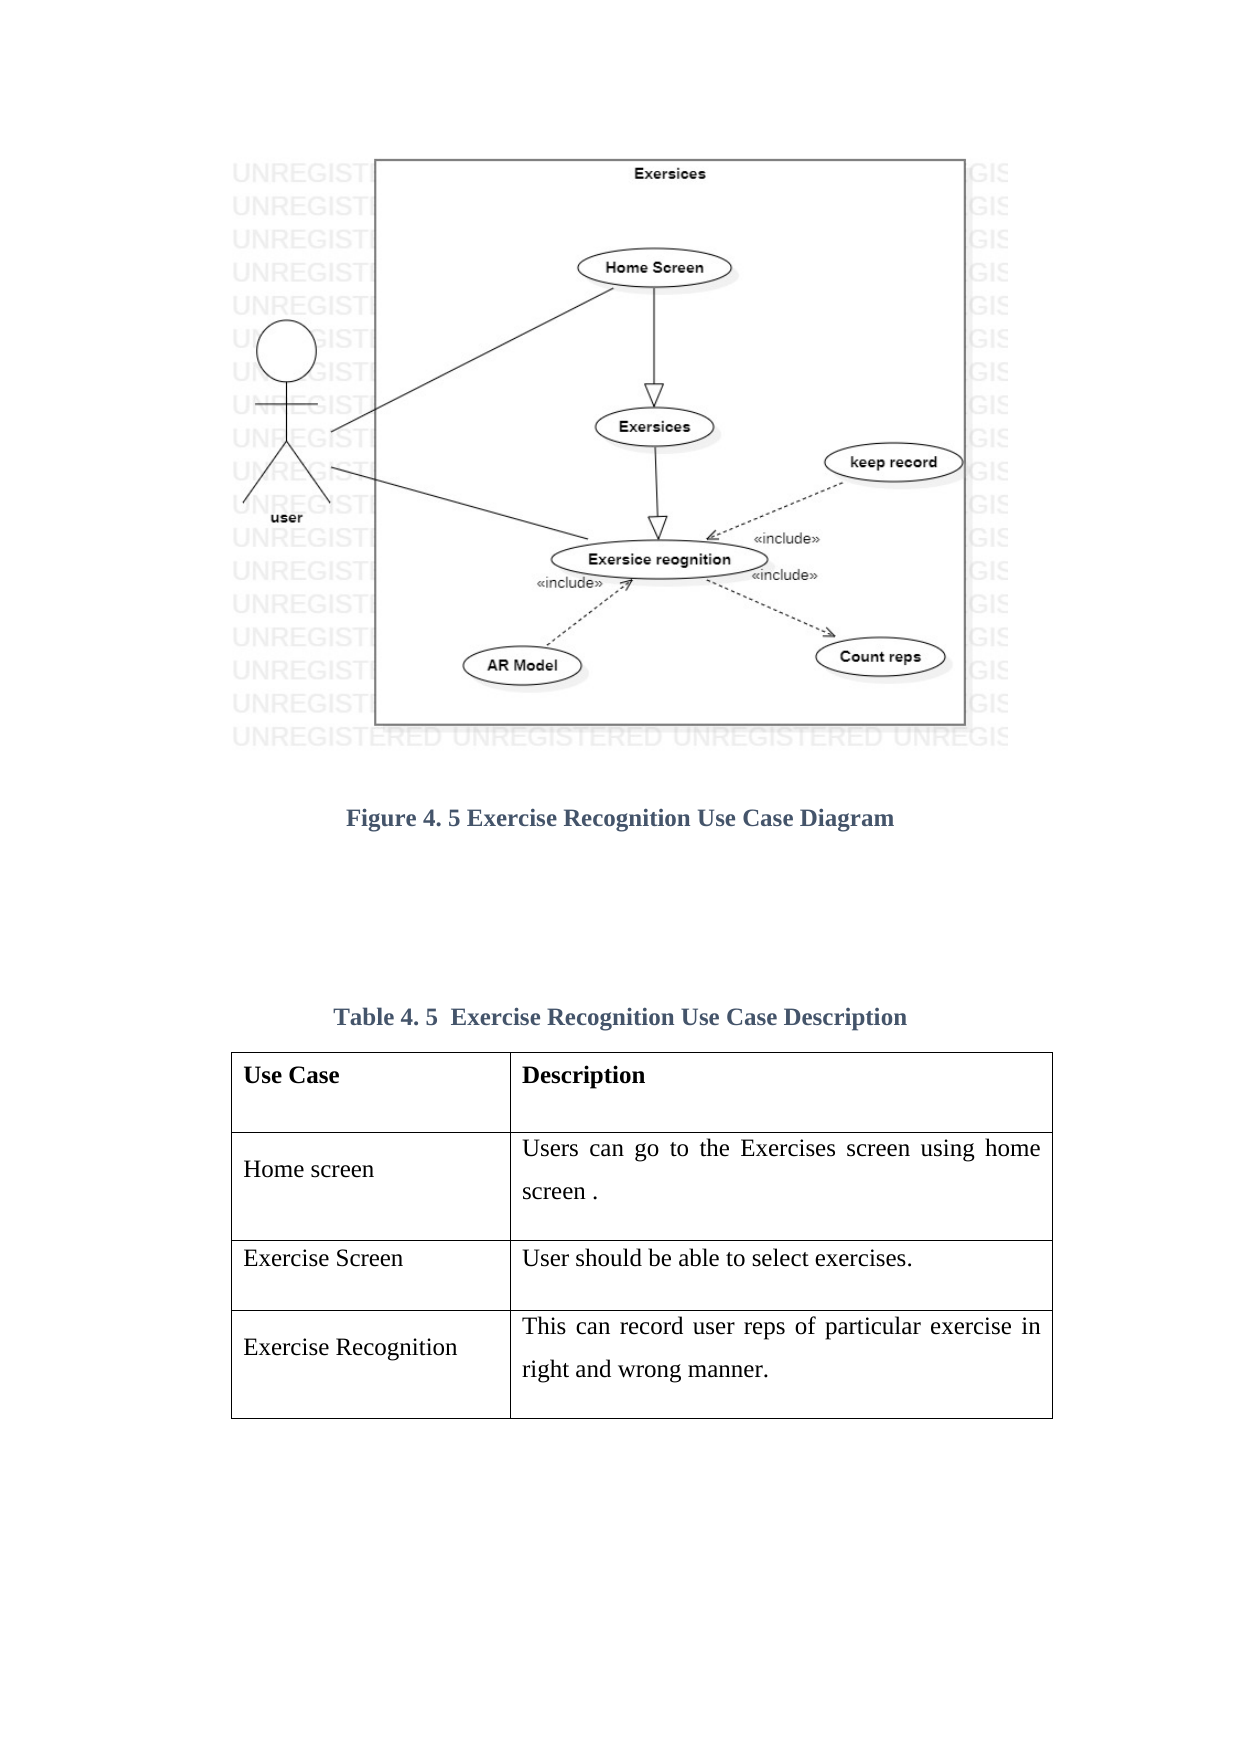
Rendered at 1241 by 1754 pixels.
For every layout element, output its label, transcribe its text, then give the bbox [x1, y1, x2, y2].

text Figure 4. 5 Exercise Recognition Use Case Diagram [187, 803, 1053, 832]
table_cell Home screen [232, 1133, 510, 1239]
table_header Description [511, 1053, 1052, 1132]
table_cell Exercise Screen [232, 1241, 510, 1310]
table_cell Exercise Recognition [232, 1311, 510, 1418]
table_header Use Case [232, 1053, 510, 1132]
text Table 4. 5 Exercise Recognition Use Case Description [187, 1002, 1053, 1031]
table_cell User should be able to select exercises. [511, 1241, 1052, 1310]
picture [232, 150, 1008, 769]
table_cell This can record user reps of particular exercise in right and wrong manner. [511, 1311, 1052, 1418]
table_cell Users can go to the Exercises screen using home screen . [511, 1133, 1052, 1239]
